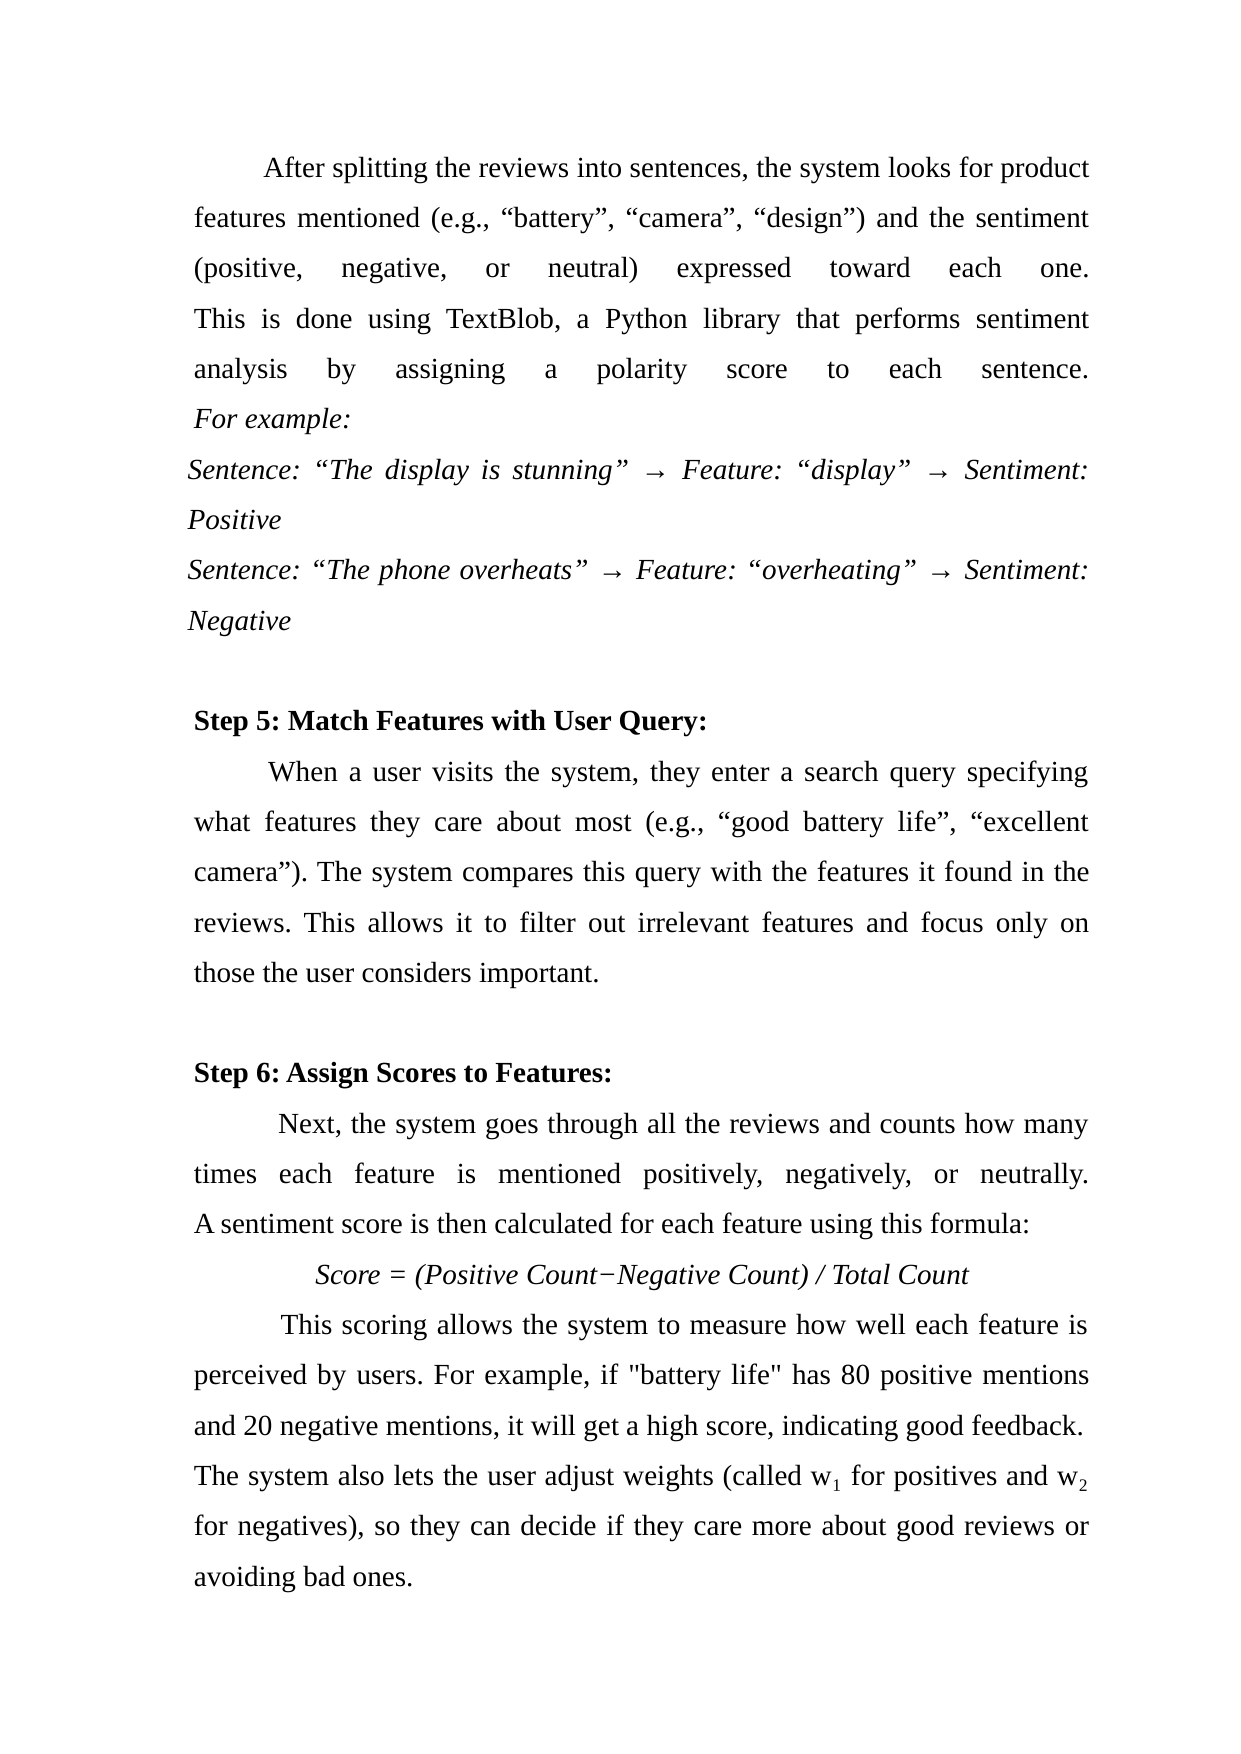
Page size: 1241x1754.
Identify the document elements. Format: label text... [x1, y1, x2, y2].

list This scoring allows the system to measure how well each feature is perceived by users. For example, if "battery life" has 80 positive mentions and 20 negative mentions, it will get a high score, indicating good feedback. [194, 1307, 1090, 1441]
list After splitting the reviews into sentences, the system looks for product features mentioned (e.g., “battery”, “camera”, “design”) and the sentiment (positive, negative, or neutral) expressed toward each one. This is done using TextBlob, a Python library that performs sentiment analysis by assigning a polarity score to each sentence. For example: [194, 150, 1090, 435]
list When a user visits the system, they enter a search query specifying what features they care about most (e.g., “good battery life”, “excellent camera”). The system compares this query with the features it found in the reviews. This allows it to filter out irrelevant features and focus only on those the user considers important. [194, 754, 1090, 988]
list Sentence: “The display is stunning” → Feature: “display” → Sentiment: Positive [187, 452, 1090, 536]
list Score = (Positive Count−Negative Count) / Total Count [194, 1257, 1090, 1290]
list Next, the system goes through all the reviews and counts how many times each feature is mentioned positively, negatively, or neutrally. A sentiment score is then calculated for each feature using this formula: [194, 1106, 1090, 1240]
list Sentence: “The phone overheats” → Feature: “overheating” → Sentiment: Negative [187, 552, 1090, 636]
list Step 5: Match Features with User Query: [194, 703, 1090, 737]
list Step 6: Assign Scores to Features: [194, 1056, 1090, 1089]
list The system also lets the user adjust weights (called w₁ for positives and w₂ for negatives), so they can decide if they care more about good reviews or avoiding bad ones. [194, 1458, 1090, 1592]
